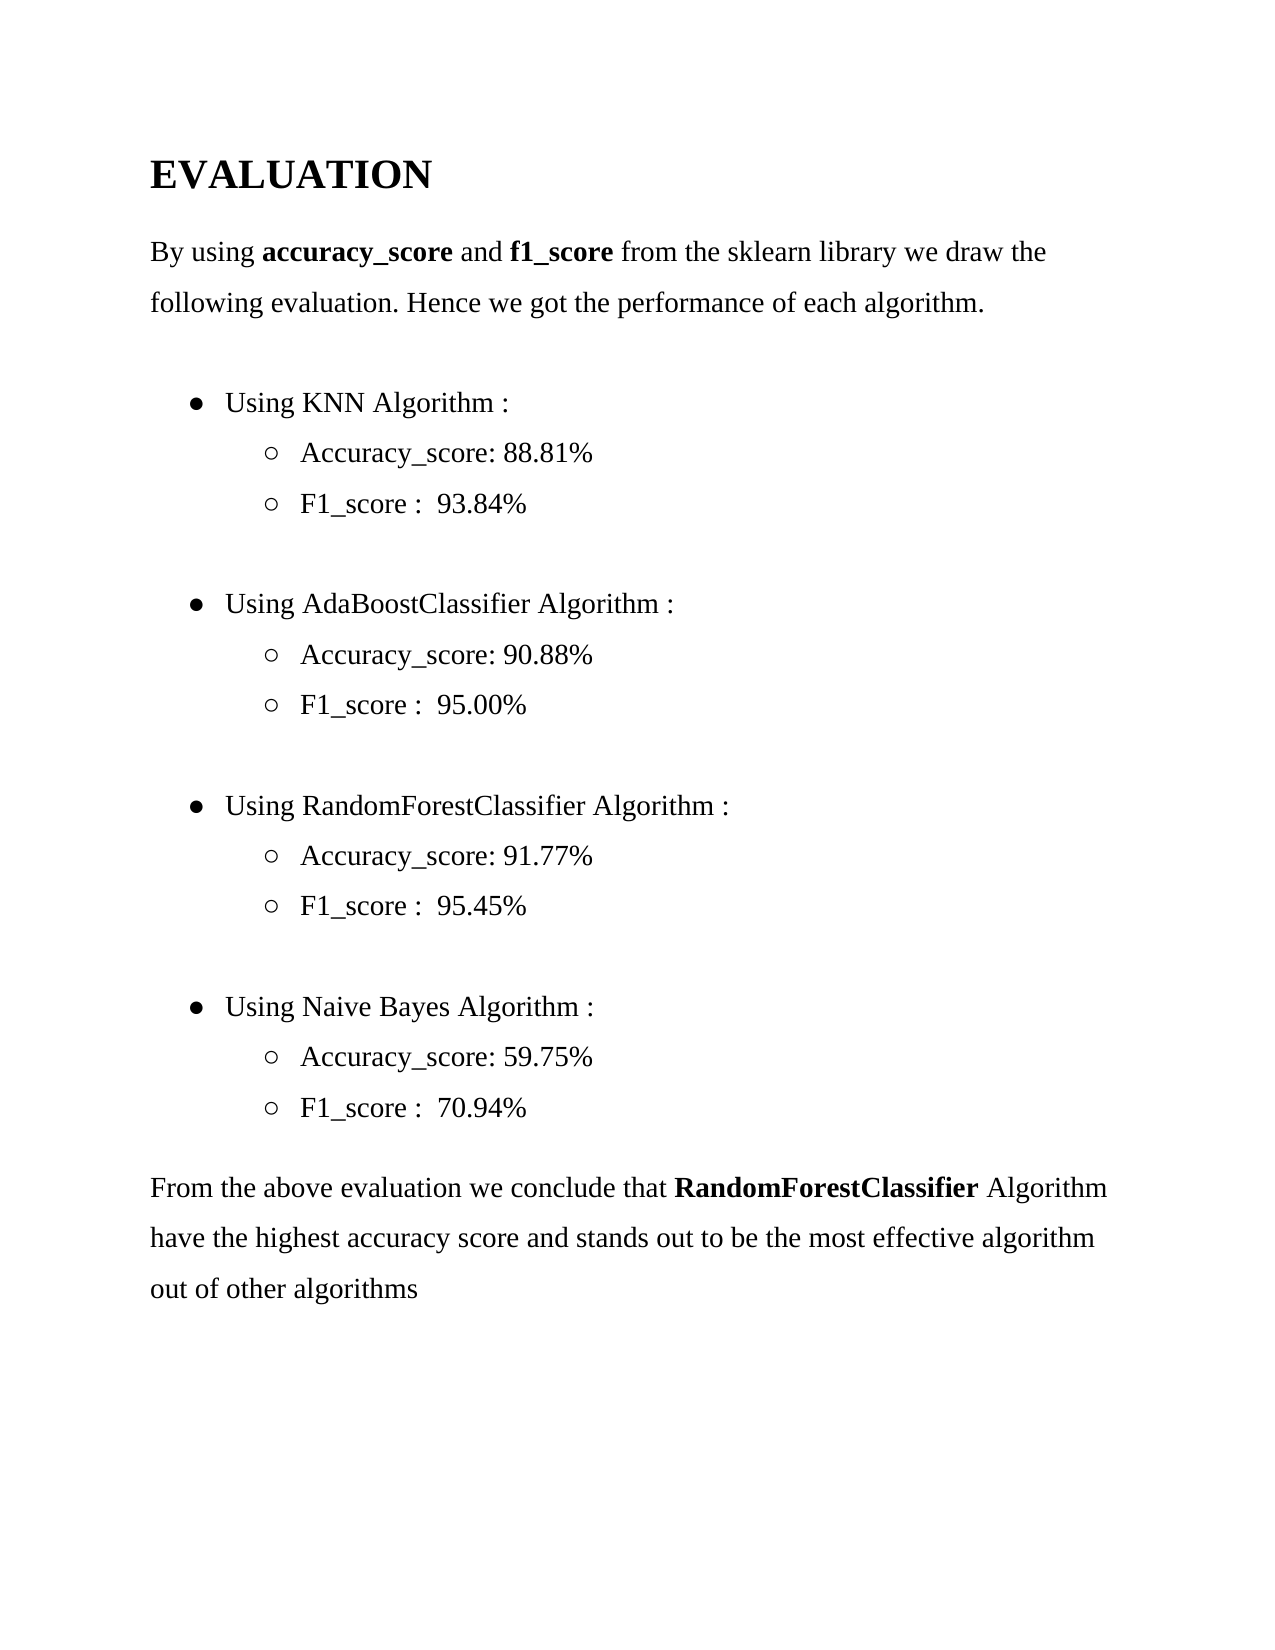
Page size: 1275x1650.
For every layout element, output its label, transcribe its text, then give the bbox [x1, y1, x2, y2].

list F1_score : 70.94% [262, 1090, 1125, 1123]
list F1_score : 95.45% [262, 888, 1125, 922]
text By using accuracy_score and f1_score from the sklearn library we draw the following evaluation. Hence we got the performance of each algorithm. [150, 234, 1125, 318]
list F1_score : 95.00% [262, 687, 1125, 721]
list Accuracy_score: 88.81% [262, 436, 1125, 469]
list Using KNN Algorithm : [187, 385, 1125, 419]
list Using Naive Bayes Algorithm : [187, 989, 1125, 1023]
list Using RandomForestClassifier Algorithm : [187, 788, 1125, 821]
list Accuracy_score: 90.88% [262, 637, 1125, 670]
list F1_score : 93.84% [262, 486, 1125, 519]
text From the above evaluation we conclude that RandomForestClassifier Algorithm have the highest accuracy score and stands out to be the most effective algorithm out of other algorithms [150, 1170, 1125, 1304]
list Accuracy_score: 59.75% [262, 1039, 1125, 1073]
subtitle EVALUATION [150, 150, 1125, 198]
list Accuracy_score: 91.77% [262, 838, 1125, 872]
list Using AdaBoostClassifier Algorithm : [187, 587, 1125, 620]
